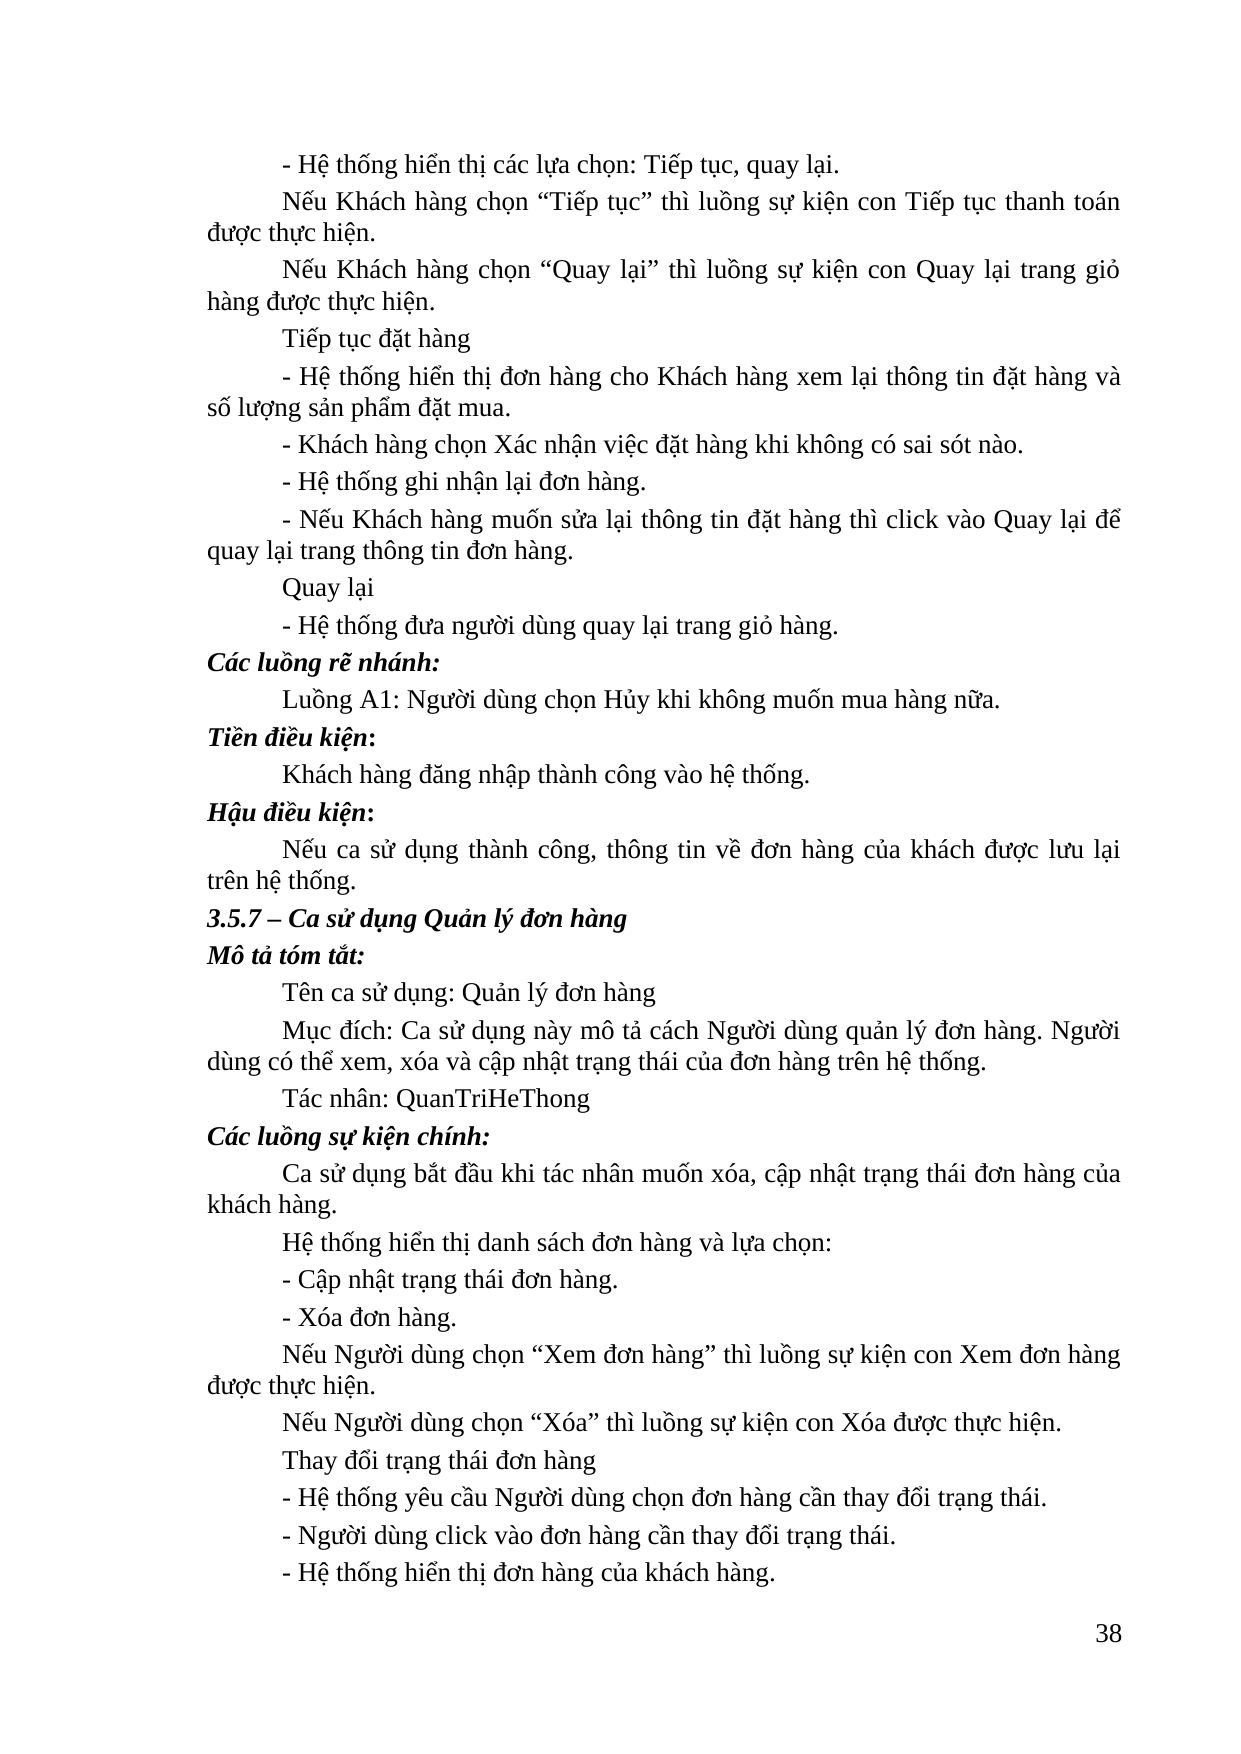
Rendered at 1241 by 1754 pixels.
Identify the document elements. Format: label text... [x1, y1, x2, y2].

text - Khách hàng chọn Xác nhận việc đặt hàng khi không có sai sót nào. [207, 428, 1122, 459]
text - Hệ thống yêu cầu Người dùng chọn đơn hàng cần thay đổi trạng thái. [282, 1481, 1122, 1512]
text Thay đổi trạng thái đơn hàng [207, 1444, 1122, 1475]
text Nếu Người dùng chọn “Xóa” thì luồng sự kiện con Xóa được thực hiện. [207, 1407, 1122, 1438]
text - Nếu Khách hàng muốn sửa lại thông tin đặt hàng thì click vào Quay lại để quay lại trang thông tin đơn hàng. [207, 503, 1122, 565]
text Mô tả tóm tắt: [207, 939, 1122, 970]
text Quay lại [207, 571, 1122, 603]
text - Hệ thống hiển thị các lựa chọn: Tiếp tục, quay lại. [207, 148, 1122, 179]
text Hậu điều kiện: [207, 796, 1122, 827]
text Tiền điều kiện: [207, 721, 1122, 752]
text - Hệ thống hiển thị đơn hàng của khách hàng. [282, 1556, 1122, 1587]
text Tên ca sử dụng: Quản lý đơn hàng [282, 977, 1122, 1008]
text Nếu Người dùng chọn “Xem đơn hàng” thì luồng sự kiện con Xem đơn hàng được thực hiện. [207, 1338, 1122, 1400]
text - Xóa đơn hàng. [282, 1301, 1122, 1332]
text Ca sử dụng bắt đầu khi tác nhân muốn xóa, cập nhật trạng thái đơn hàng của khách hàng. [207, 1157, 1122, 1219]
text Tiếp tục đặt hàng [207, 322, 1122, 353]
text - Hệ thống đưa người dùng quay lại trang giỏ hàng. [207, 609, 1122, 640]
text - Hệ thống ghi nhận lại đơn hàng. [207, 466, 1122, 497]
text Khách hàng đăng nhập thành công vào hệ thống. [207, 758, 1122, 789]
text Tác nhân: QuanTriHeThong [282, 1082, 1122, 1114]
text Các luồng rẽ nhánh: [207, 646, 1122, 677]
text Nếu ca sử dụng thành công, thông tin về đơn hàng của khách được lưu lại trên hệ thống. [207, 833, 1122, 896]
text Nếu Khách hàng chọn “Quay lại” thì luồng sự kiện con Quay lại trang giỏ hàng được thực hiện. [207, 254, 1122, 316]
text Luồng A1: Người dùng chọn Hủy khi không muốn mua hàng nữa. [207, 684, 1122, 715]
subtitle 3.5.7 – Ca sử dụng Quản lý đơn hàng [207, 902, 1122, 933]
text Hệ thống hiển thị danh sách đơn hàng và lựa chọn: [207, 1226, 1122, 1257]
text Các luồng sự kiện chính: [207, 1120, 1122, 1151]
text Nếu Khách hàng chọn “Tiếp tục” thì luồng sự kiện con Tiếp tục thanh toán được thực hiện. [207, 185, 1122, 247]
text Mục đích: Ca sử dụng này mô tả cách Người dùng quản lý đơn hàng. Người dùng có thể xem, xóa và cập nhật trạng thái của đơn hàng trên hệ thống. [207, 1014, 1122, 1076]
text - Hệ thống hiển thị đơn hàng cho Khách hàng xem lại thông tin đặt hàng và số lượng sản phẩm đặt mua. [207, 359, 1122, 422]
text - Người dùng click vào đơn hàng cần thay đổi trạng thái. [282, 1519, 1122, 1550]
text - Cập nhật trạng thái đơn hàng. [282, 1263, 1122, 1294]
